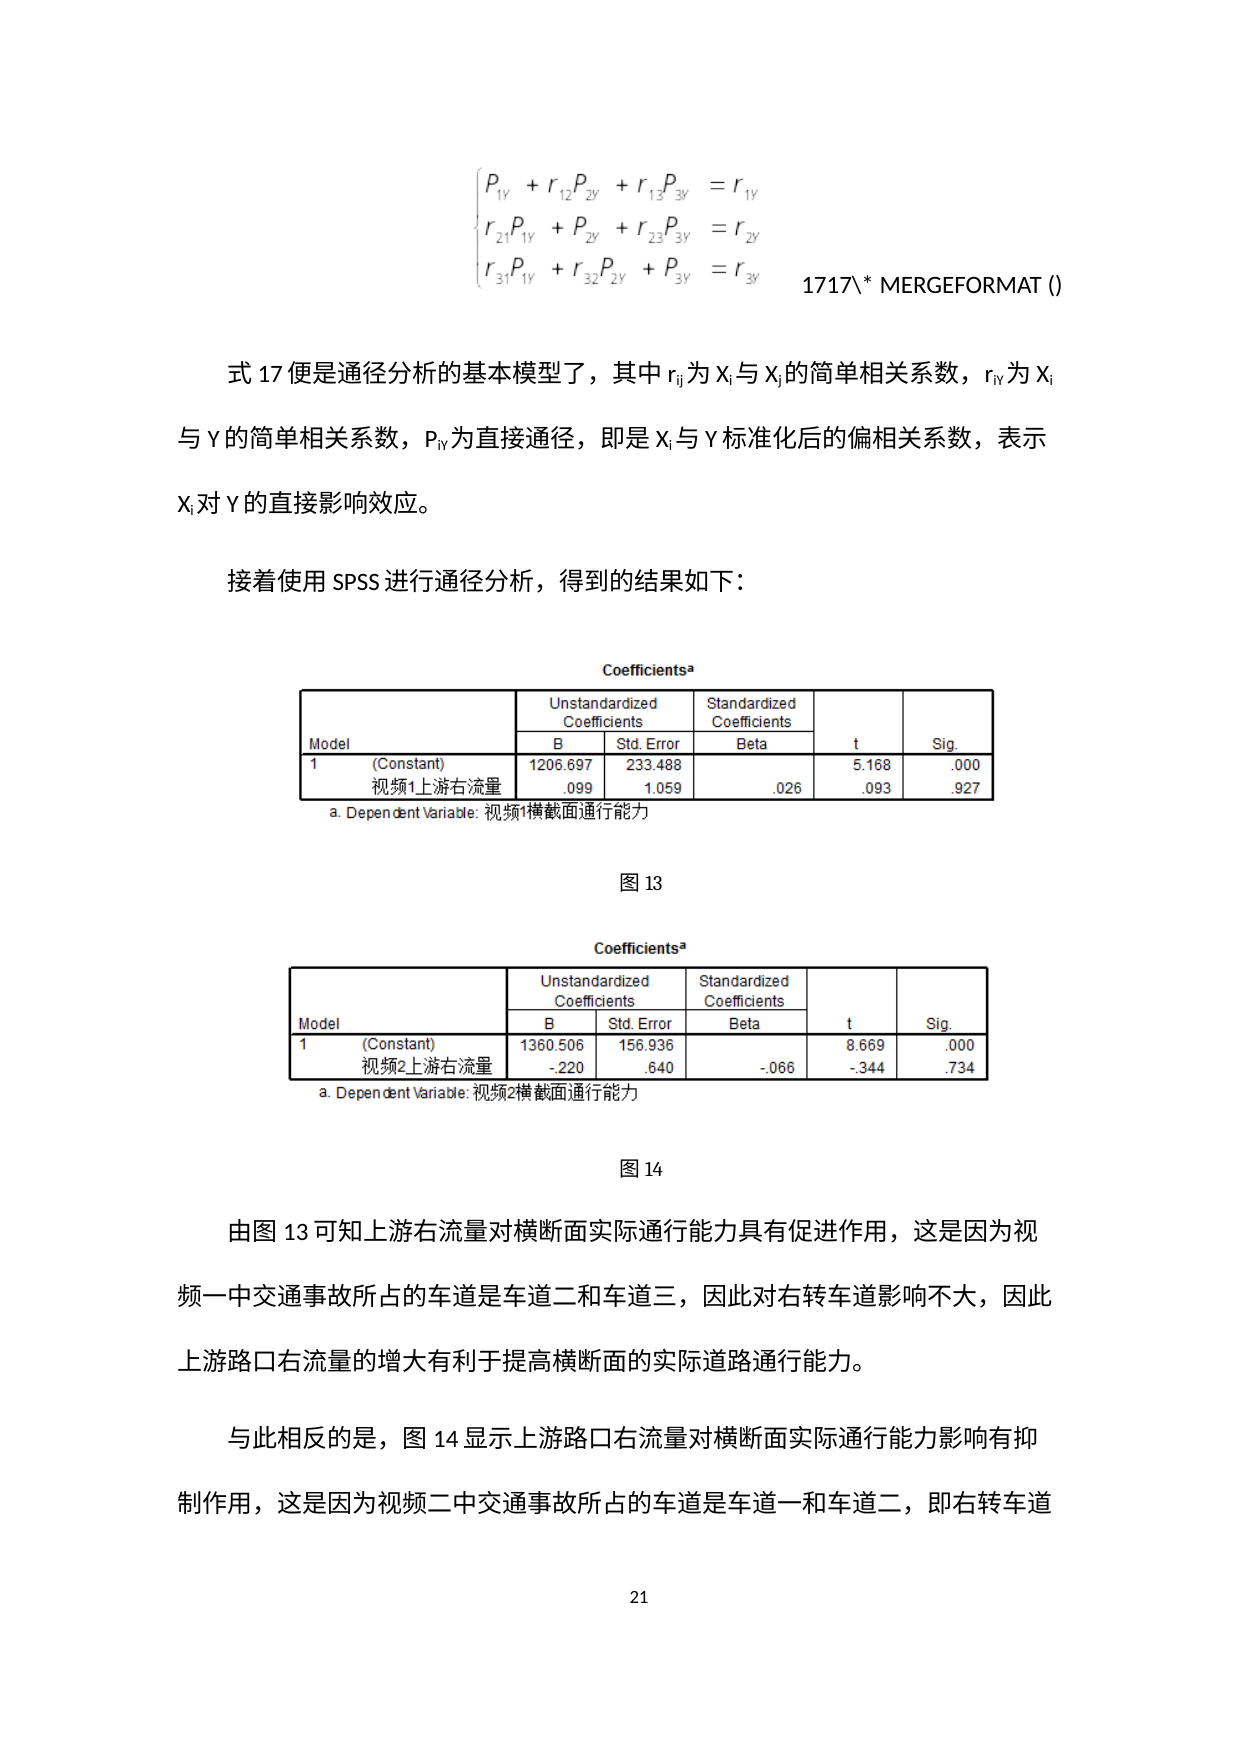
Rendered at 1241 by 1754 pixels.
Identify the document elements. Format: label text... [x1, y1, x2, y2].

text 图 14 [177, 1151, 1063, 1184]
text 式便是通径分析的基本模型了，其中rij为Xi与Xj的简单相关系数，riY为Xi与Y的简单相关系数，PiY为直接通径，即是Xi与Y标准化后的偏相关系数，表示Xi对Y的直接影响效应。 [177, 339, 1063, 534]
text 由图 13可知上游右流量对横断面实际通行能力具有促进作用，这是因为视频一中交通事故所占的车道是车道二和车道三，因此对右转车道影响不大，因此上游路口右流量的增大有利于提高横断面的实际道路通行能力。 [177, 1197, 1063, 1392]
picture [277, 625, 1014, 844]
text 接着使用SPSS进行通径分析，得到的结果如下： [177, 547, 1063, 612]
picture [285, 910, 1006, 1121]
text 图 13 [177, 865, 1063, 898]
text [177, 1404, 1063, 1534]
